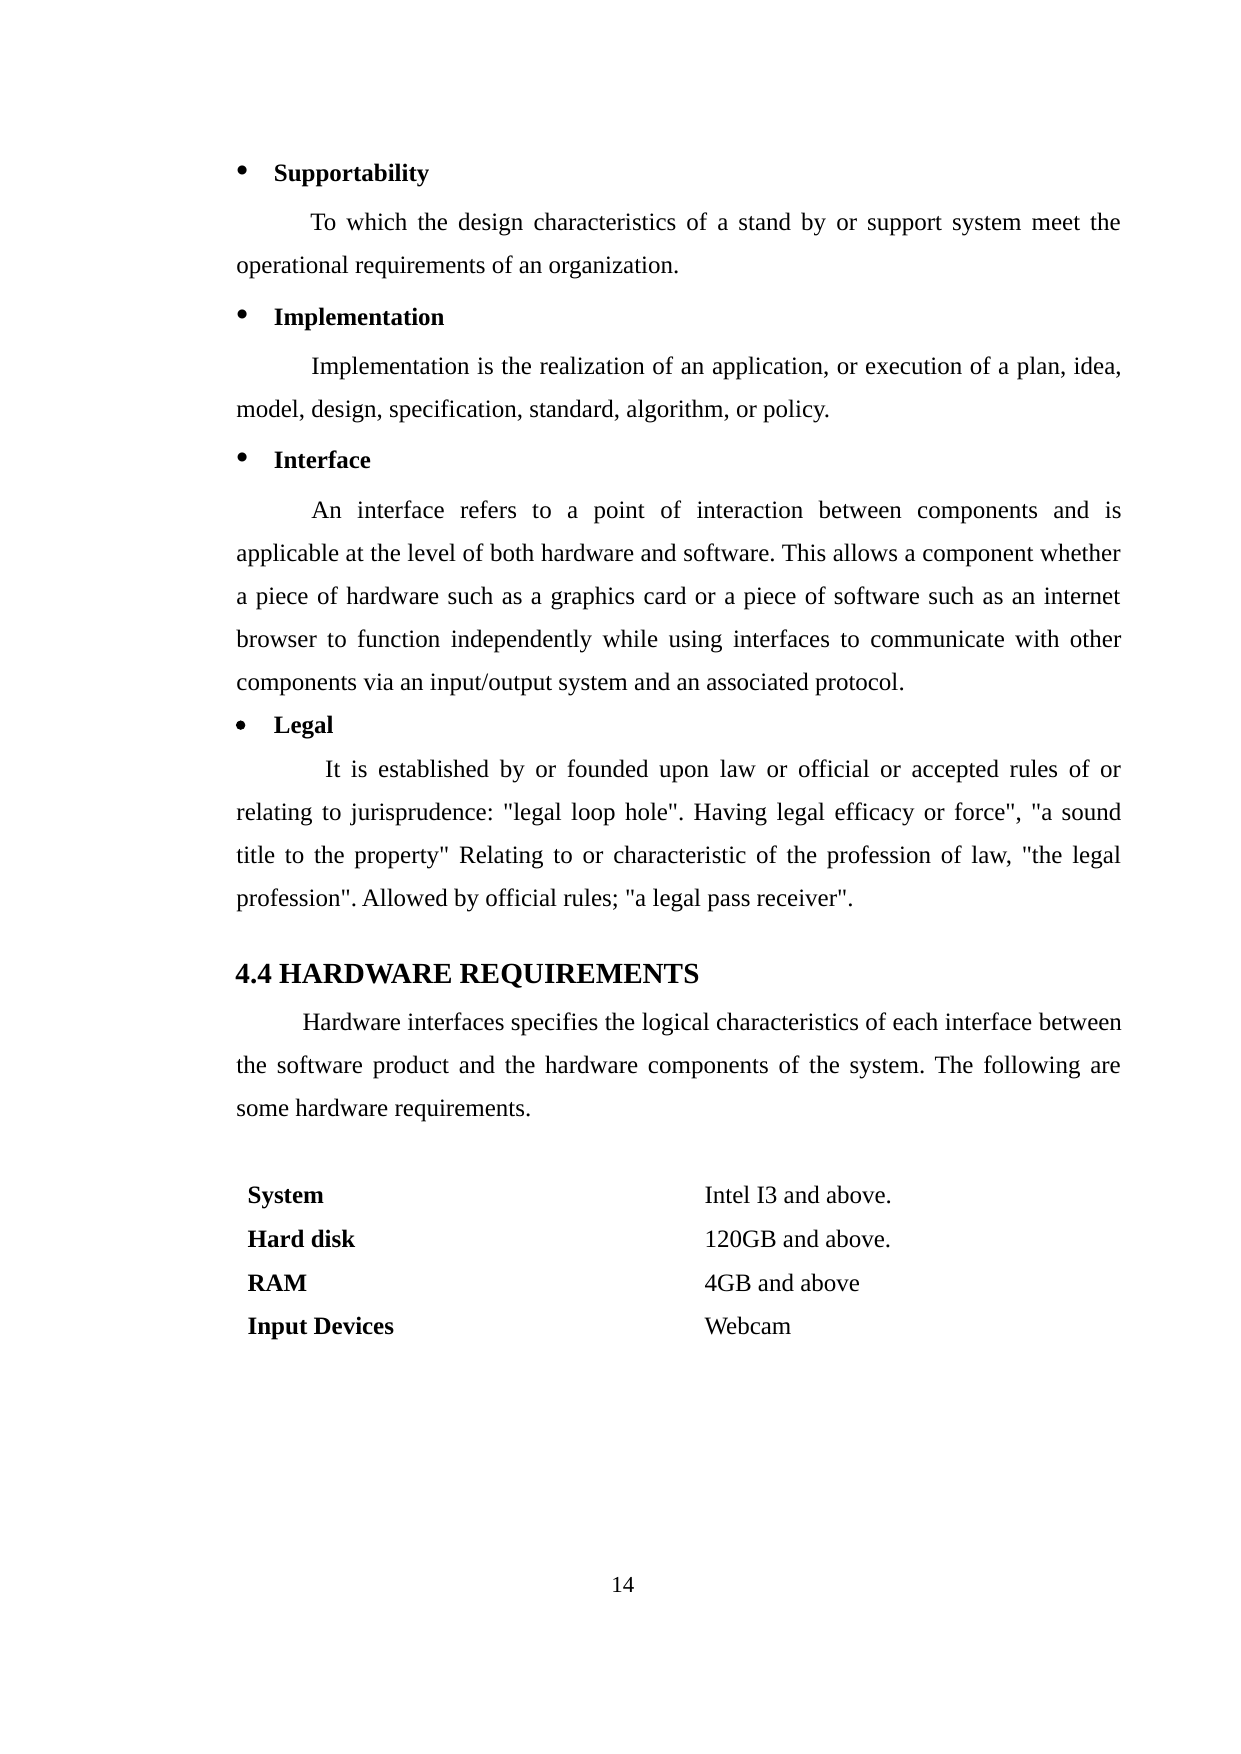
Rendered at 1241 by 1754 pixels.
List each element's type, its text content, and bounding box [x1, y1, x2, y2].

table_cell 120GB and above. [693, 1224, 1151, 1268]
table_header System [236, 1180, 693, 1224]
table_header Intel I3 and above. [693, 1180, 1151, 1224]
text Implementation is the realization of an application, or execution of a plan, idea, model, design, specification, standard, algorithm, or policy. [236, 351, 1122, 423]
list Implementation [236, 294, 1122, 332]
list Interface [236, 437, 1122, 476]
list To which the design characteristics of a stand by or support system meet the operational requirements of an organization. [236, 207, 1122, 279]
text Hardware interfaces specifies the logical characteristics of each interface between the software product and the hardware components of the system. The following are some hardware requirements. [236, 1007, 1122, 1122]
table_cell RAM [236, 1268, 693, 1311]
list Supportability [236, 150, 1122, 188]
table_cell Hard disk [236, 1224, 693, 1268]
text An interface refers to a point of interaction between components and is applicable at the level of both hardware and software. This allows a component whether a piece of hardware such as a graphics card or a piece of software such as an internet browser to function independently while using interfaces to communicate with other components via an input/output system and an associated protocol. [236, 495, 1122, 696]
list Legal [236, 711, 1122, 739]
table_cell Webcam [693, 1311, 1151, 1355]
table_cell Input Devices [236, 1311, 693, 1355]
text It is established by or founded upon law or official or accepted rules of or relating to jurisprudence: "legal loop hole". Having legal efficacy or force", "a sound title to the property" Relating to or characteristic of the profession of law, "the legal profession". Allowed by official rules; "a legal pass receiver". [236, 754, 1122, 912]
table_cell 4GB and above [693, 1268, 1151, 1311]
subtitle 4.4 HARDWARE REQUIREMENTS [235, 956, 1122, 990]
